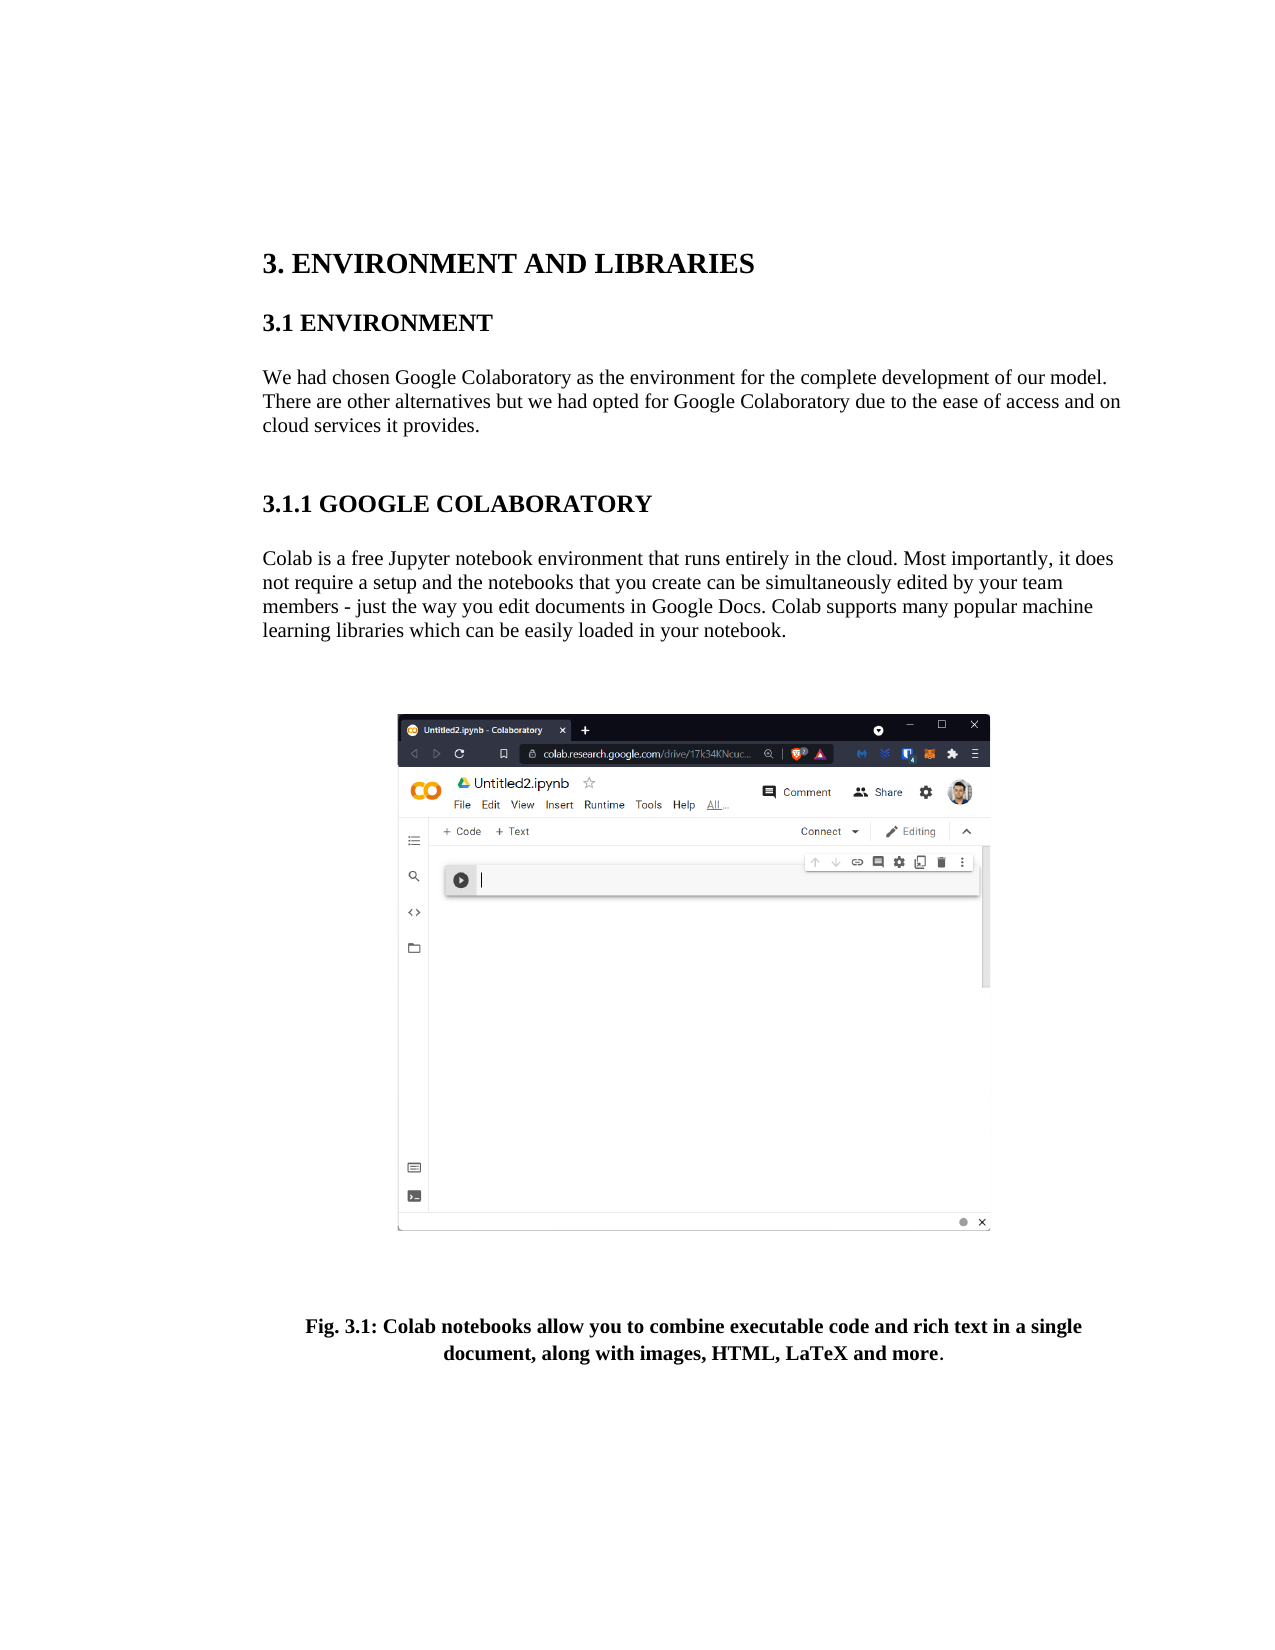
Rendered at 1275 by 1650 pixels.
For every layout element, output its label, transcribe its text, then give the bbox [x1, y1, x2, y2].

picture [397, 714, 990, 1231]
list Fig. 3.1: Colab notebooks allow you to combine executable code and rich text in a single document, along with images, HTML, LaTeX and more. [262, 1314, 1125, 1366]
list 3.1 ENVIRONMENT [262, 308, 1125, 337]
list 3.1.1 GOOGLE COLABORATORY [262, 489, 1125, 518]
list Colab is a free Jupyter notebook environment that runs entirely in the cloud. Most importantly, it does not require a setup and the notebooks that you create can be simultaneously edited by your team members - just the way you edit documents in Google Docs. Colab supports many popular machine learning libraries which can be easily loaded in your notebook. [262, 546, 1125, 642]
list 3. ENVIRONMENT AND LIBRARIES [262, 246, 1125, 280]
list We had chosen Google Colaboratory as the environment for the complete development of our model. There are other alternatives but we had opted for Google Colaboratory due to the ease of access and on cloud services it provides. [262, 364, 1125, 437]
